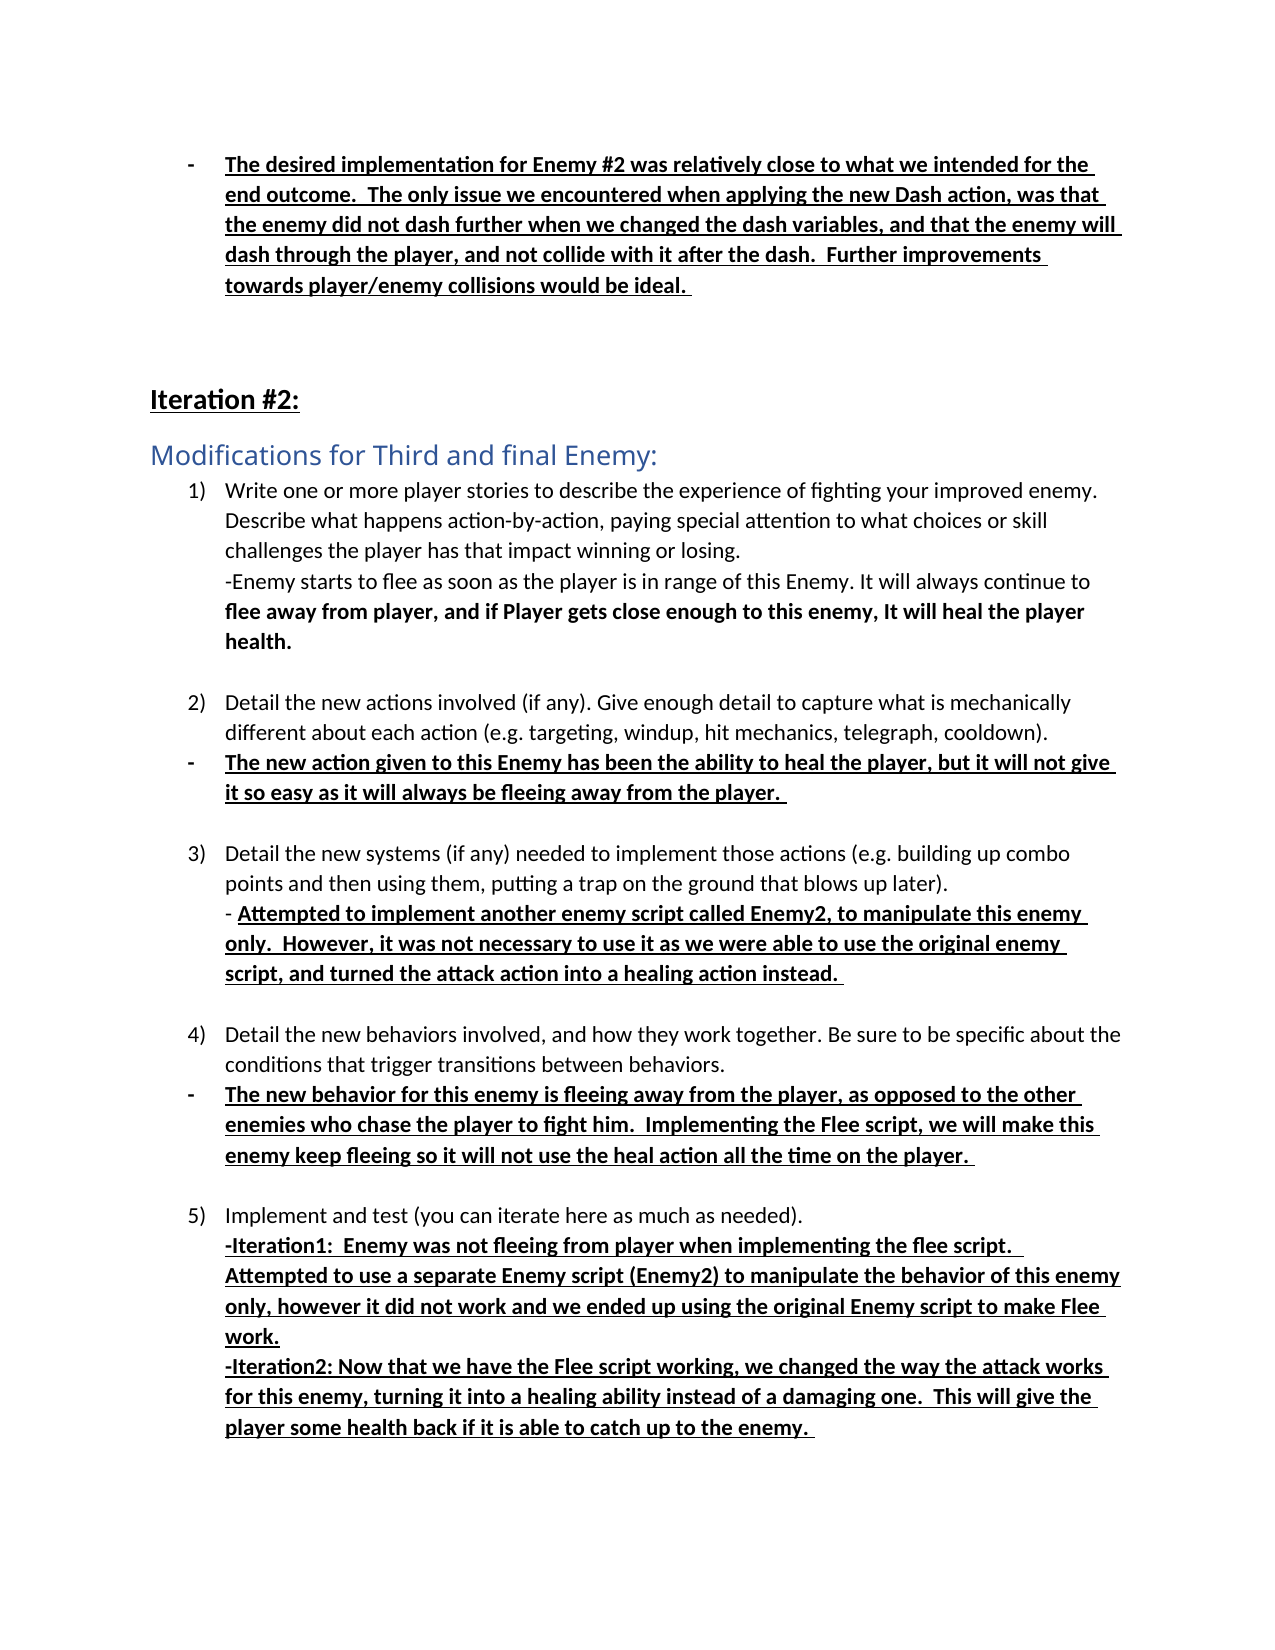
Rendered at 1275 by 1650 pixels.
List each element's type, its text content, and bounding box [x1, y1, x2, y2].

list -Enemy starts to flee as soon as the player is in range of this Enemy. It will always continue to flee away from player, and if Player gets close enough to this enemy, It will heal the player health. [225, 567, 1125, 655]
list -Iteration2: Now that we have the Flee script working, we changed the way the attack works for this enemy, turning it into a healing ability instead of a damaging one. This will give the player some health back if it is able to catch up to the enemy. [225, 1352, 1125, 1441]
list Implement and test (you can iterate here as much as needed). [187, 1201, 1125, 1229]
list The new action given to this Enemy has been the ability to heal the player, but it will not give it so easy as it will always be fleeing away from the player. [187, 748, 1125, 806]
list - Attempted to implement another enemy script called Enemy2, to manipulate this enemy only. However, it was not necessary to use it as we were able to use the original enemy script, and turned the attack action into a healing action instead. [225, 899, 1125, 987]
list Detail the new systems (if any) needed to implement those actions (e.g. building up combo points and then using them, putting a trap on the ground that blows up later). [187, 839, 1125, 897]
list Detail the new actions involved (if any). Give enough detail to capture what is mechanically different about each action (e.g. targeting, windup, hit mechanics, telegraph, cooldown). [187, 688, 1125, 746]
list -Iteration1: Enemy was not fleeing from player when implementing the flee script. Attempted to use a separate Enemy script (Enemy2) to manipulate the behavior of this enemy only, however it did not work and we ended up using the original Enemy script to make Flee work. [225, 1231, 1125, 1350]
list The new behavior for this enemy is fleeing away from the player, as opposed to the other enemies who chase the player to fight him. Implementing the Flee script, we will make this enemy keep fleeing so it will not use the heal action all the time on the player. [187, 1080, 1125, 1169]
text Iteration #2: [150, 381, 1125, 417]
list The desired implementation for Enemy #2 was relatively close to what we intended for the end outcome. The only issue we encountered when applying the new Dash action, was that the enemy did not dash further when we changed the dash variables, and that the enemy will dash through the player, and not collide with it after the dash. Further improvements towards player/enemy collisions would be ideal. [187, 150, 1125, 299]
subtitle Modifications for Third and final Enemy: [150, 436, 1125, 473]
list Detail the new behaviors involved, and how they work together. Be sure to be specific about the conditions that trigger transitions between behaviors. [187, 1020, 1125, 1078]
list Write one or more player stories to describe the experience of fighting your improved enemy. Describe what happens action-by-action, paying special attention to what choices or skill challenges the player has that impact winning or losing. [187, 476, 1125, 564]
